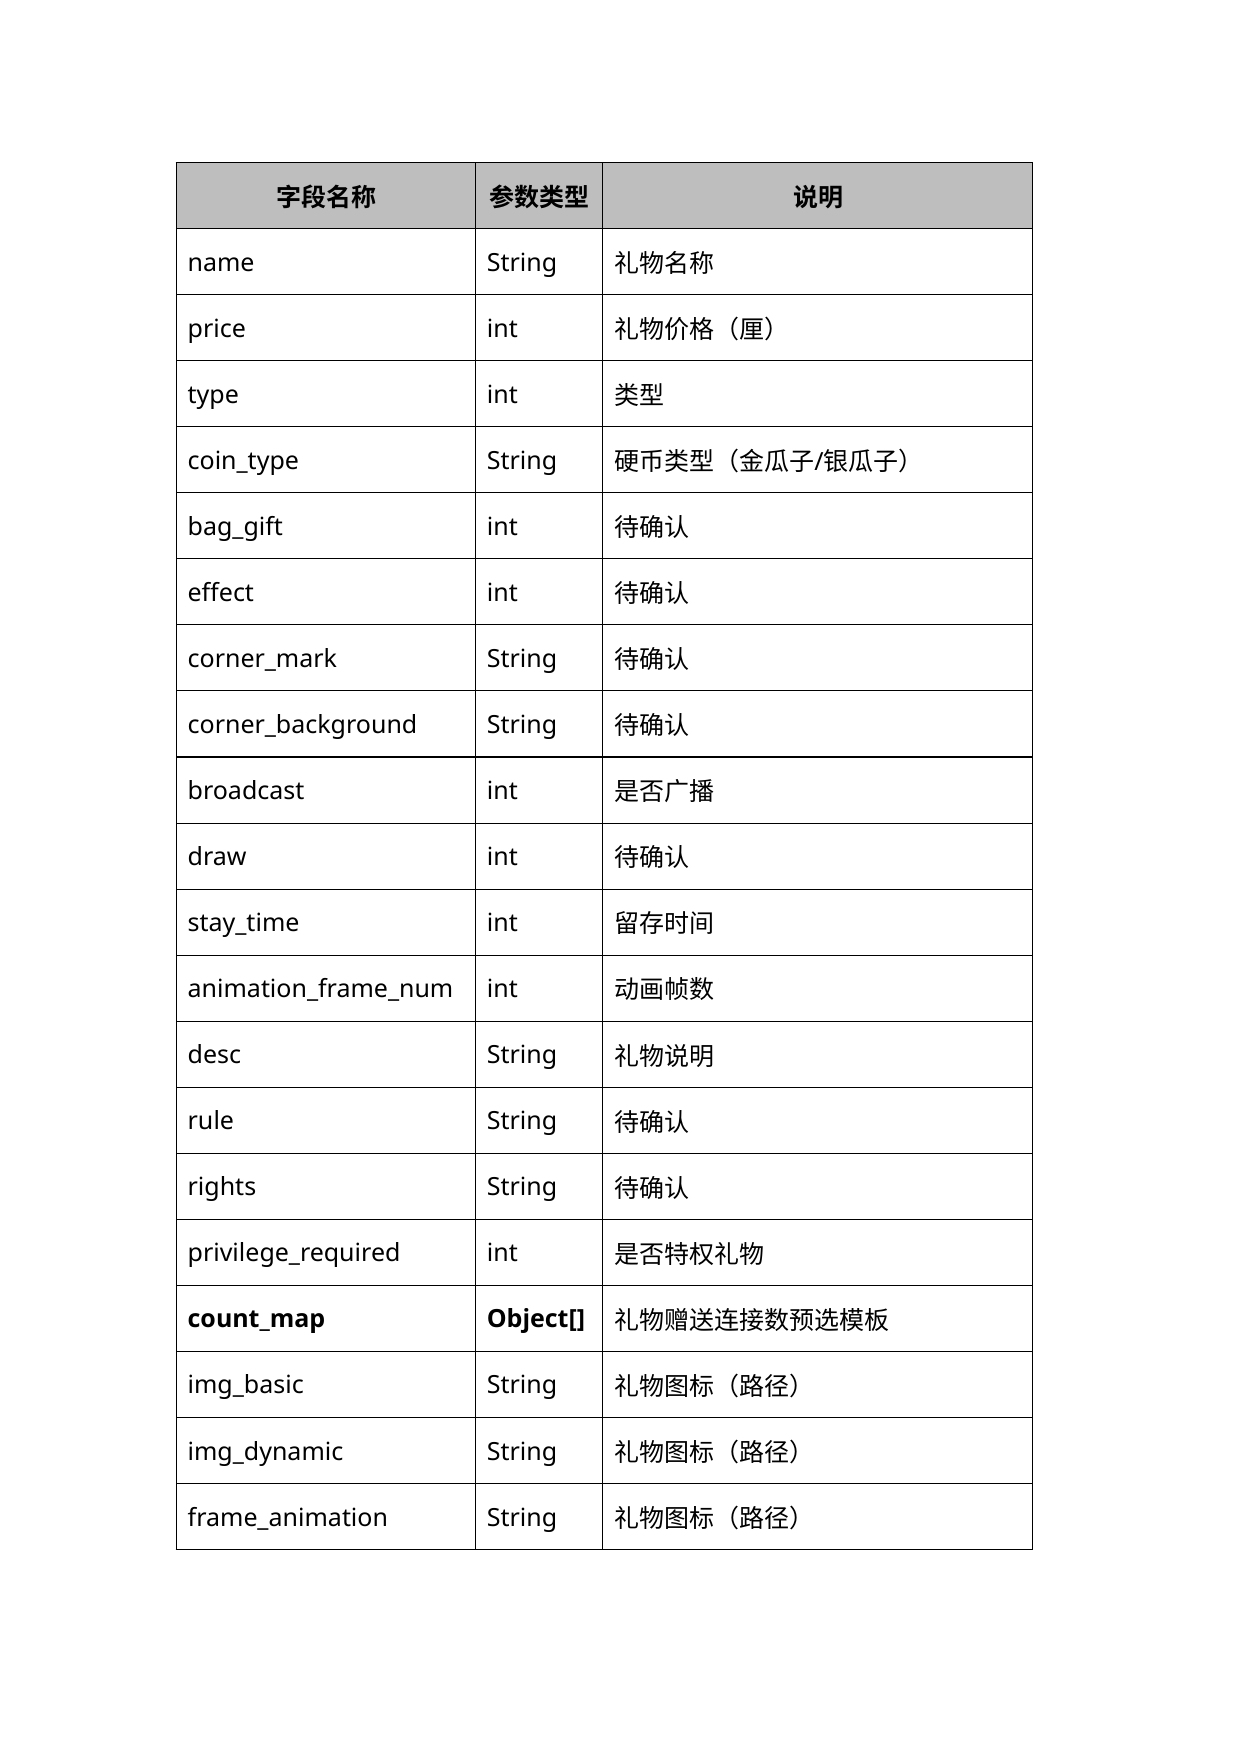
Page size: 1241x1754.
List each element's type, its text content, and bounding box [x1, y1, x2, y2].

table_cell stay_time [177, 890, 475, 954]
table_cell rule [177, 1088, 475, 1153]
table_cell name [177, 229, 475, 294]
table_cell 类型 [603, 361, 1032, 426]
table_cell int [476, 493, 602, 558]
table_cell rights [177, 1154, 475, 1219]
table_cell int [476, 361, 602, 426]
table_cell int [476, 890, 602, 954]
table_cell privilege_required [177, 1220, 475, 1285]
table_cell 礼物说明 [603, 1022, 1032, 1087]
table_cell String [476, 625, 602, 690]
table_cell String [476, 1352, 602, 1417]
table_cell count_map [177, 1286, 475, 1351]
table_cell bag_gift [177, 493, 475, 558]
table_cell 礼物价格（厘） [603, 295, 1032, 360]
table_cell corner_mark [177, 625, 475, 690]
table_cell int [476, 1220, 602, 1285]
table_cell animation_frame_num [177, 956, 475, 1021]
table_cell effect [177, 559, 475, 624]
table_cell String [476, 1418, 602, 1483]
table_cell String [476, 1154, 602, 1219]
table_cell Object[] [476, 1286, 602, 1351]
table_cell 动画帧数 [603, 956, 1032, 1021]
table_cell type [177, 361, 475, 426]
table_cell 待确认 [603, 559, 1032, 624]
table_cell int [476, 956, 602, 1021]
table_cell img_basic [177, 1352, 475, 1417]
table_cell String [476, 427, 602, 492]
table_cell 礼物图标（路径） [603, 1418, 1032, 1483]
table_cell frame_animation [177, 1484, 475, 1549]
table_cell int [476, 824, 602, 888]
table_cell 礼物赠送连接数预选模板 [603, 1286, 1032, 1351]
table_cell 礼物图标（路径） [603, 1352, 1032, 1417]
table_cell 硬币类型（金瓜子/银瓜子） [603, 427, 1032, 492]
table_cell 留存时间 [603, 890, 1032, 954]
table_cell String [476, 691, 602, 756]
table_header 字段名称 [177, 163, 475, 228]
table_cell 是否特权礼物 [603, 1220, 1032, 1285]
table_cell int [476, 295, 602, 360]
table_cell 待确认 [603, 1088, 1032, 1153]
table_cell 待确认 [603, 625, 1032, 690]
table_cell 待确认 [603, 493, 1032, 558]
table_cell int [476, 758, 602, 822]
table_header 参数类型 [476, 163, 602, 228]
table_cell broadcast [177, 758, 475, 822]
table_cell String [476, 229, 602, 294]
table_cell String [476, 1088, 602, 1153]
table_cell String [476, 1484, 602, 1549]
table_header 说明 [603, 163, 1032, 228]
table_cell corner_background [177, 691, 475, 756]
table_cell 待确认 [603, 1154, 1032, 1219]
table_cell img_dynamic [177, 1418, 475, 1483]
table_cell 待确认 [603, 824, 1032, 888]
table_cell 礼物图标（路径） [603, 1484, 1032, 1549]
table_cell desc [177, 1022, 475, 1087]
table_cell String [476, 1022, 602, 1087]
table_cell draw [177, 824, 475, 888]
table_cell int [476, 559, 602, 624]
table_cell coin_type [177, 427, 475, 492]
table_cell 是否广播 [603, 758, 1032, 822]
table_cell 礼物名称 [603, 229, 1032, 294]
table_cell price [177, 295, 475, 360]
table_cell 待确认 [603, 691, 1032, 756]
